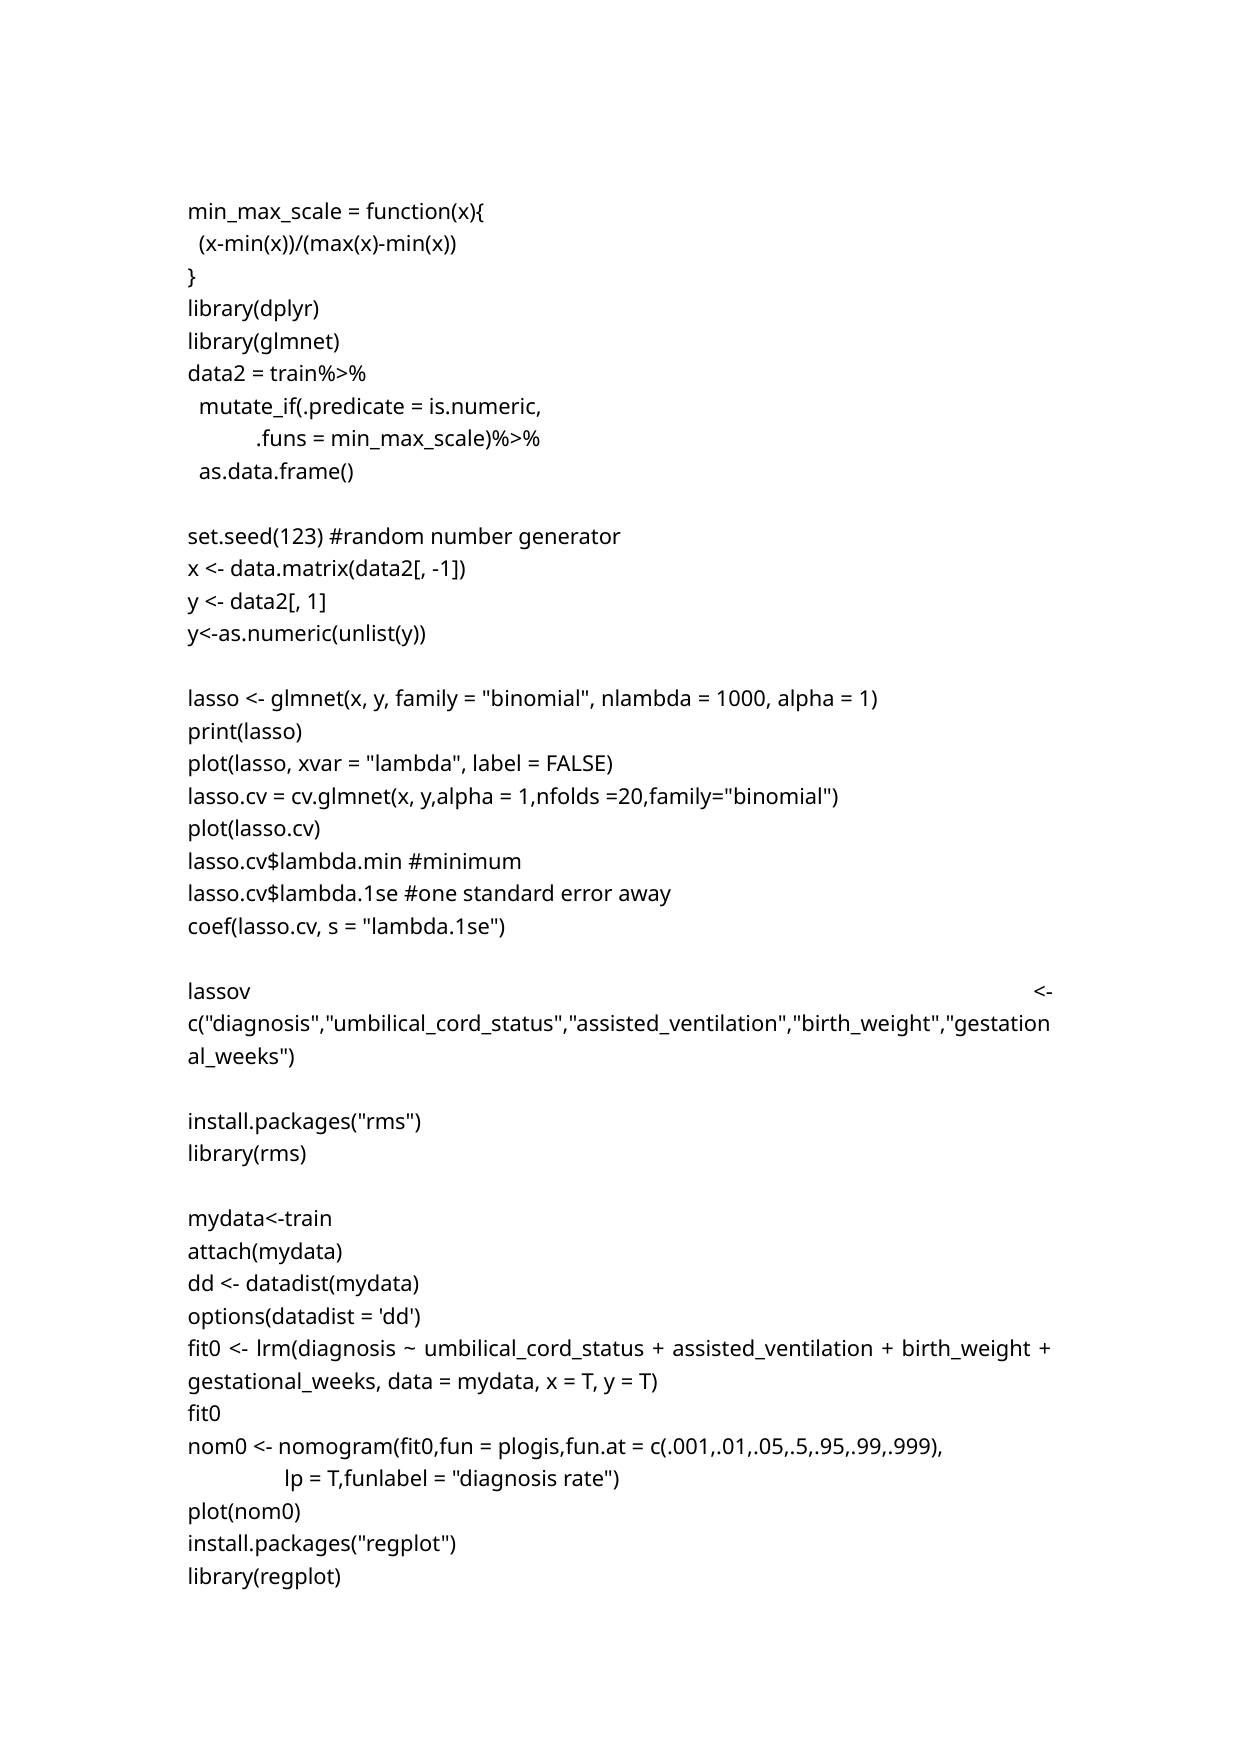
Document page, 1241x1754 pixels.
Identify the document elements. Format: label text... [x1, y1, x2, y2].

text lasso.cv = cv.glmnet(x, y,alpha = 1,nfolds =20,family="binomial") [187, 779, 1053, 812]
text lasso <- glmnet(x, y, family = "binomial", nlambda = 1000, alpha = 1) [187, 682, 1053, 714]
text coef(lasso.cv, s = "lambda.1se") [187, 909, 1053, 942]
text lasso.cv$lambda.min #minimum [187, 844, 1053, 877]
text y <- data2[, 1] [187, 584, 1053, 617]
text nom0 <- nomogram(fit0,fun = plogis,fun.at = c(.001,.01,.05,.5,.95,.99,.999), [187, 1429, 1053, 1462]
text lp = T,funlabel = "diagnosis rate") [187, 1462, 1053, 1494]
text install.packages("rms") [187, 1104, 1053, 1137]
text print(lasso) [187, 714, 1053, 747]
text library(glmnet) [187, 324, 1053, 357]
text attach(mydata) [187, 1234, 1053, 1267]
text plot(nom0) [187, 1494, 1053, 1527]
text y<-as.numeric(unlist(y)) [187, 617, 1053, 649]
text set.seed(123) #random number generator [187, 519, 1053, 552]
text x <- data.matrix(data2[, -1]) [187, 552, 1053, 584]
text min_max_scale = function(x){ [187, 194, 1053, 227]
text as.data.frame() [187, 454, 1053, 487]
text plot(lasso, xvar = "lambda", label = FALSE) [187, 747, 1053, 779]
text fit0 [187, 1397, 1053, 1429]
text mydata<-train [187, 1202, 1053, 1234]
text install.packages("regplot") [187, 1527, 1053, 1559]
text (x-min(x))/(max(x)-min(x)) [187, 227, 1053, 259]
text fit0 <- lrm(diagnosis ~ umbilical_cord_status + assisted_ventilation + birth_weight + gestational_weeks, data = mydata, x = T, y = T) [187, 1332, 1053, 1397]
text } [187, 259, 1053, 292]
text mutate_if(.predicate = is.numeric, [187, 389, 1053, 422]
text library(dplyr) [187, 292, 1053, 324]
text library(rms) [187, 1137, 1053, 1169]
text data2 = train%>% [187, 357, 1053, 389]
text library(regplot) [187, 1559, 1053, 1592]
text options(datadist = 'dd') [187, 1299, 1053, 1332]
text lasso.cv$lambda.1se #one standard error away [187, 877, 1053, 909]
text plot(lasso.cv) [187, 812, 1053, 844]
text dd <- datadist(mydata) [187, 1267, 1053, 1299]
text .funs = min_max_scale)%>% [187, 422, 1053, 454]
text lassov <- c("diagnosis","umbilical_cord_status","assisted_ventilation","birth_weight","gestational_weeks") [187, 974, 1053, 1072]
